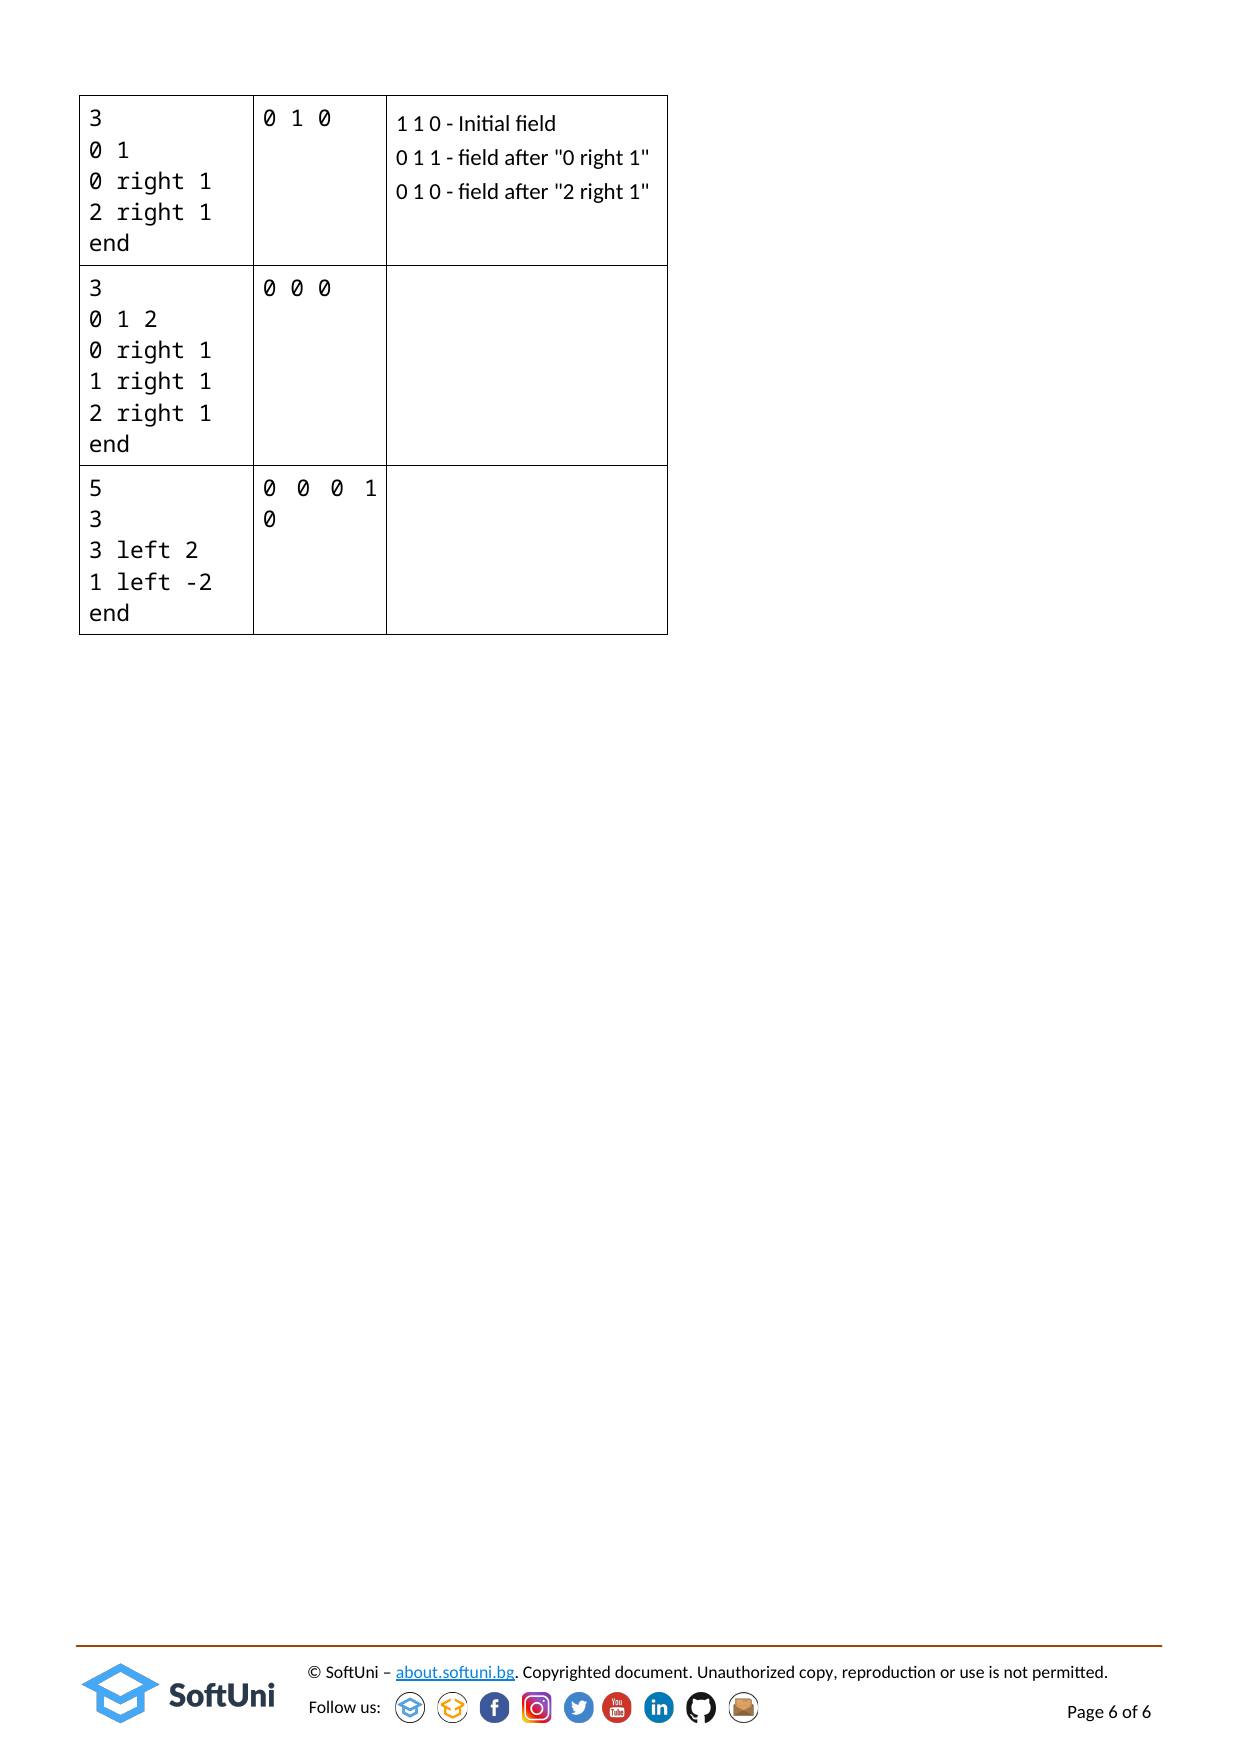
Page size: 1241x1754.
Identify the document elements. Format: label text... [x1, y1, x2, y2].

picture [479, 1692, 510, 1723]
picture [665, 1692, 674, 1701]
picture [644, 1714, 653, 1723]
picture [644, 1692, 653, 1701]
table_cell 0 0 0 1 0 [254, 466, 386, 634]
table_cell 0 0 0 [254, 266, 386, 465]
picture [728, 1692, 759, 1723]
picture [665, 1714, 674, 1723]
table_cell 3 0 1 2 0 right 1 1 right 1 2 right 1 end [80, 266, 253, 465]
picture [564, 1692, 594, 1723]
picture [602, 1692, 632, 1723]
picture [686, 1692, 716, 1723]
table_cell [387, 266, 667, 465]
table_cell 0 1 0 [254, 96, 386, 264]
picture [75, 1658, 281, 1729]
table_cell 5 3 3 left 2 1 left -2 end [80, 466, 253, 634]
picture [658, 1705, 667, 1714]
picture [437, 1692, 468, 1723]
table_cell [387, 466, 667, 634]
picture [395, 1692, 425, 1723]
table_cell 3 0 1 0 right 1 2 right 1 end [80, 96, 253, 264]
picture [522, 1692, 552, 1723]
table_cell 1 1 0 - Initial field 0 1 1 - field after "0 right 1" 0 1 0 - field after "2 right 1" [387, 96, 667, 264]
